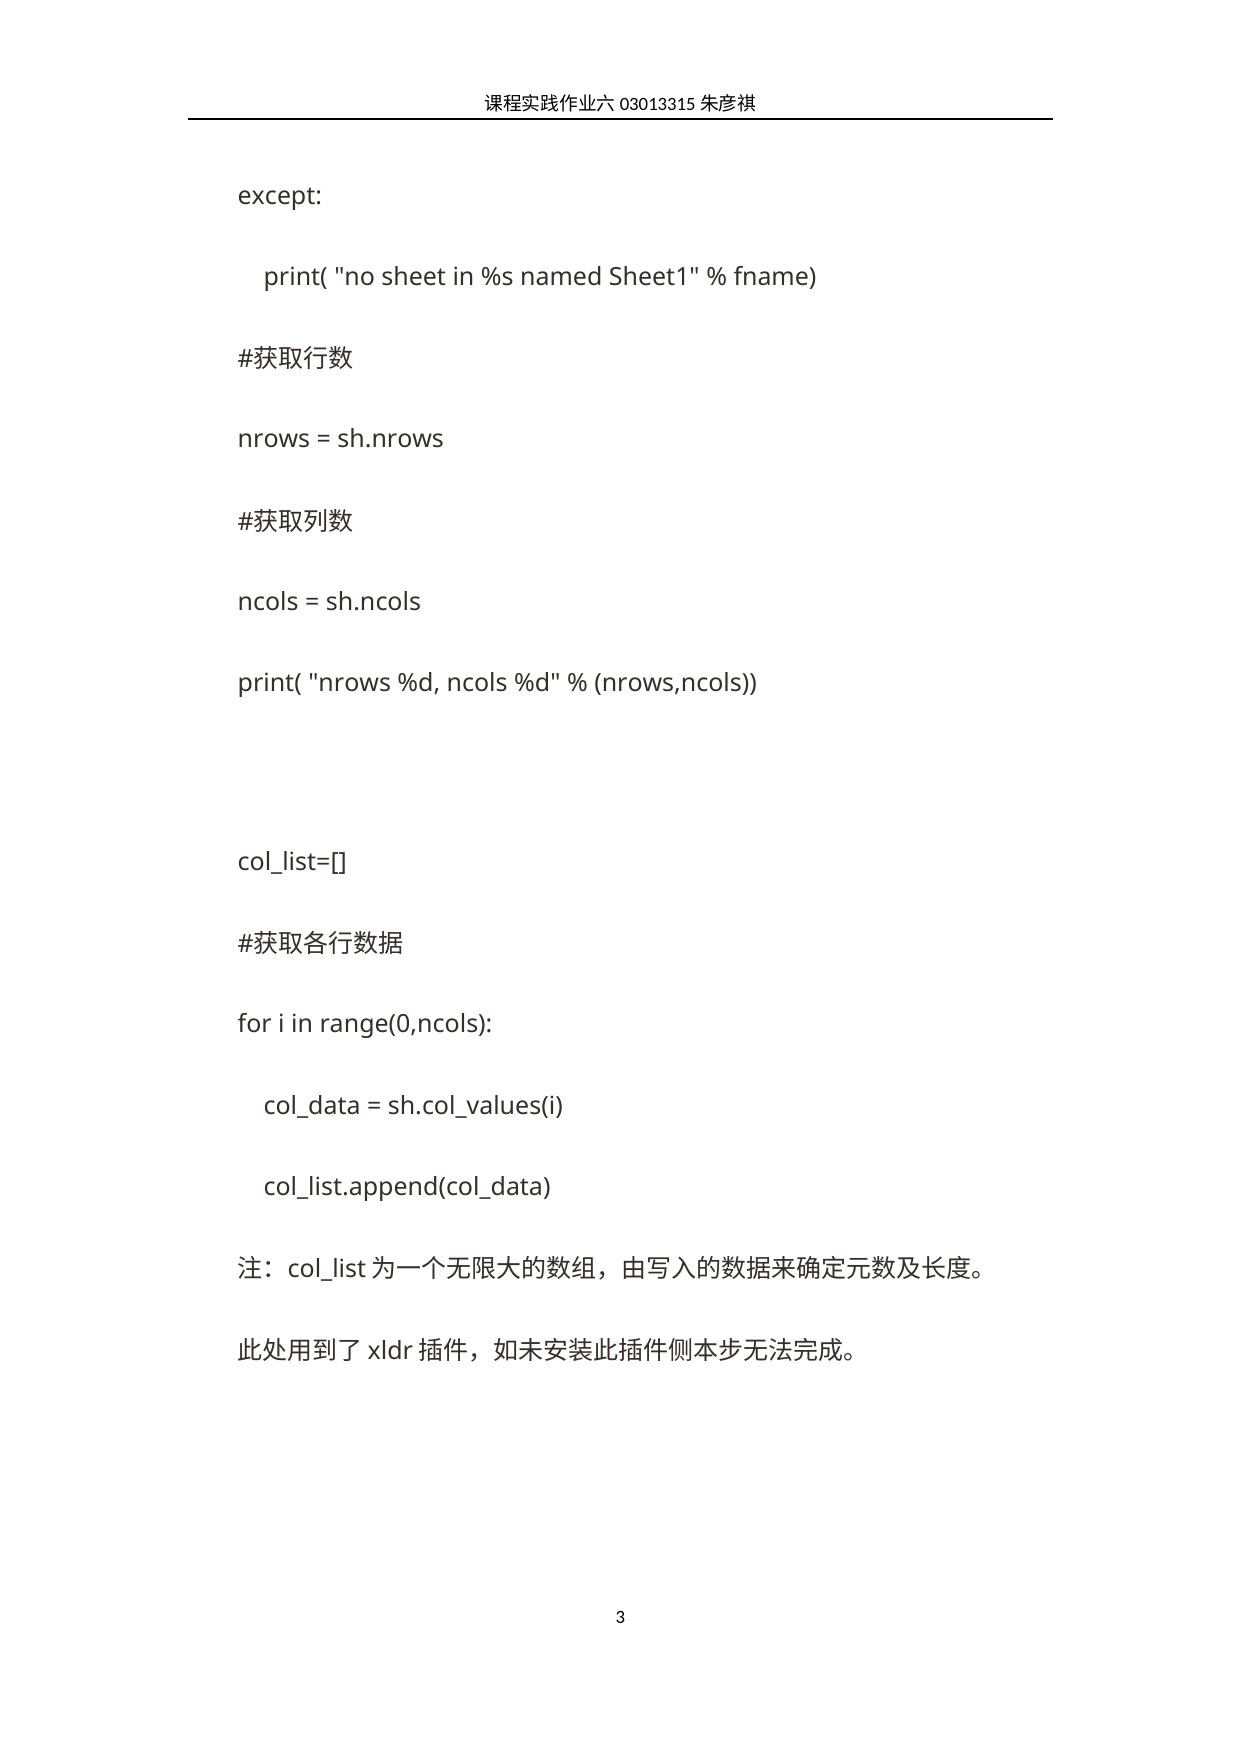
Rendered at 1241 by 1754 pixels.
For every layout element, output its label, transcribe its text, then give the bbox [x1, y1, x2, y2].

text 此处用到了xldr插件，如未安装此插件侧本步无法完成。 [187, 1316, 1053, 1381]
text nrows = sh.nrows [187, 406, 1053, 471]
text except: [187, 162, 1053, 227]
text col_list=[] [187, 828, 1053, 893]
text col_list.append(col_data) [187, 1153, 1053, 1218]
text col_data = sh.col_values(i) [187, 1072, 1053, 1137]
text for i in range(0,ncols): [187, 991, 1053, 1056]
text 注：col_list为一个无限大的数组，由写入的数据来确定元数及长度。 [187, 1234, 1053, 1299]
text print( "no sheet in %s named Sheet1" % fname) [187, 243, 1053, 308]
text #获取各行数据 [187, 909, 1053, 974]
text ncols = sh.ncols [187, 568, 1053, 633]
text #获取行数 [187, 324, 1053, 389]
text print( "nrows %d, ncols %d" % (nrows,ncols)) [187, 649, 1053, 714]
text #获取列数 [187, 487, 1053, 552]
